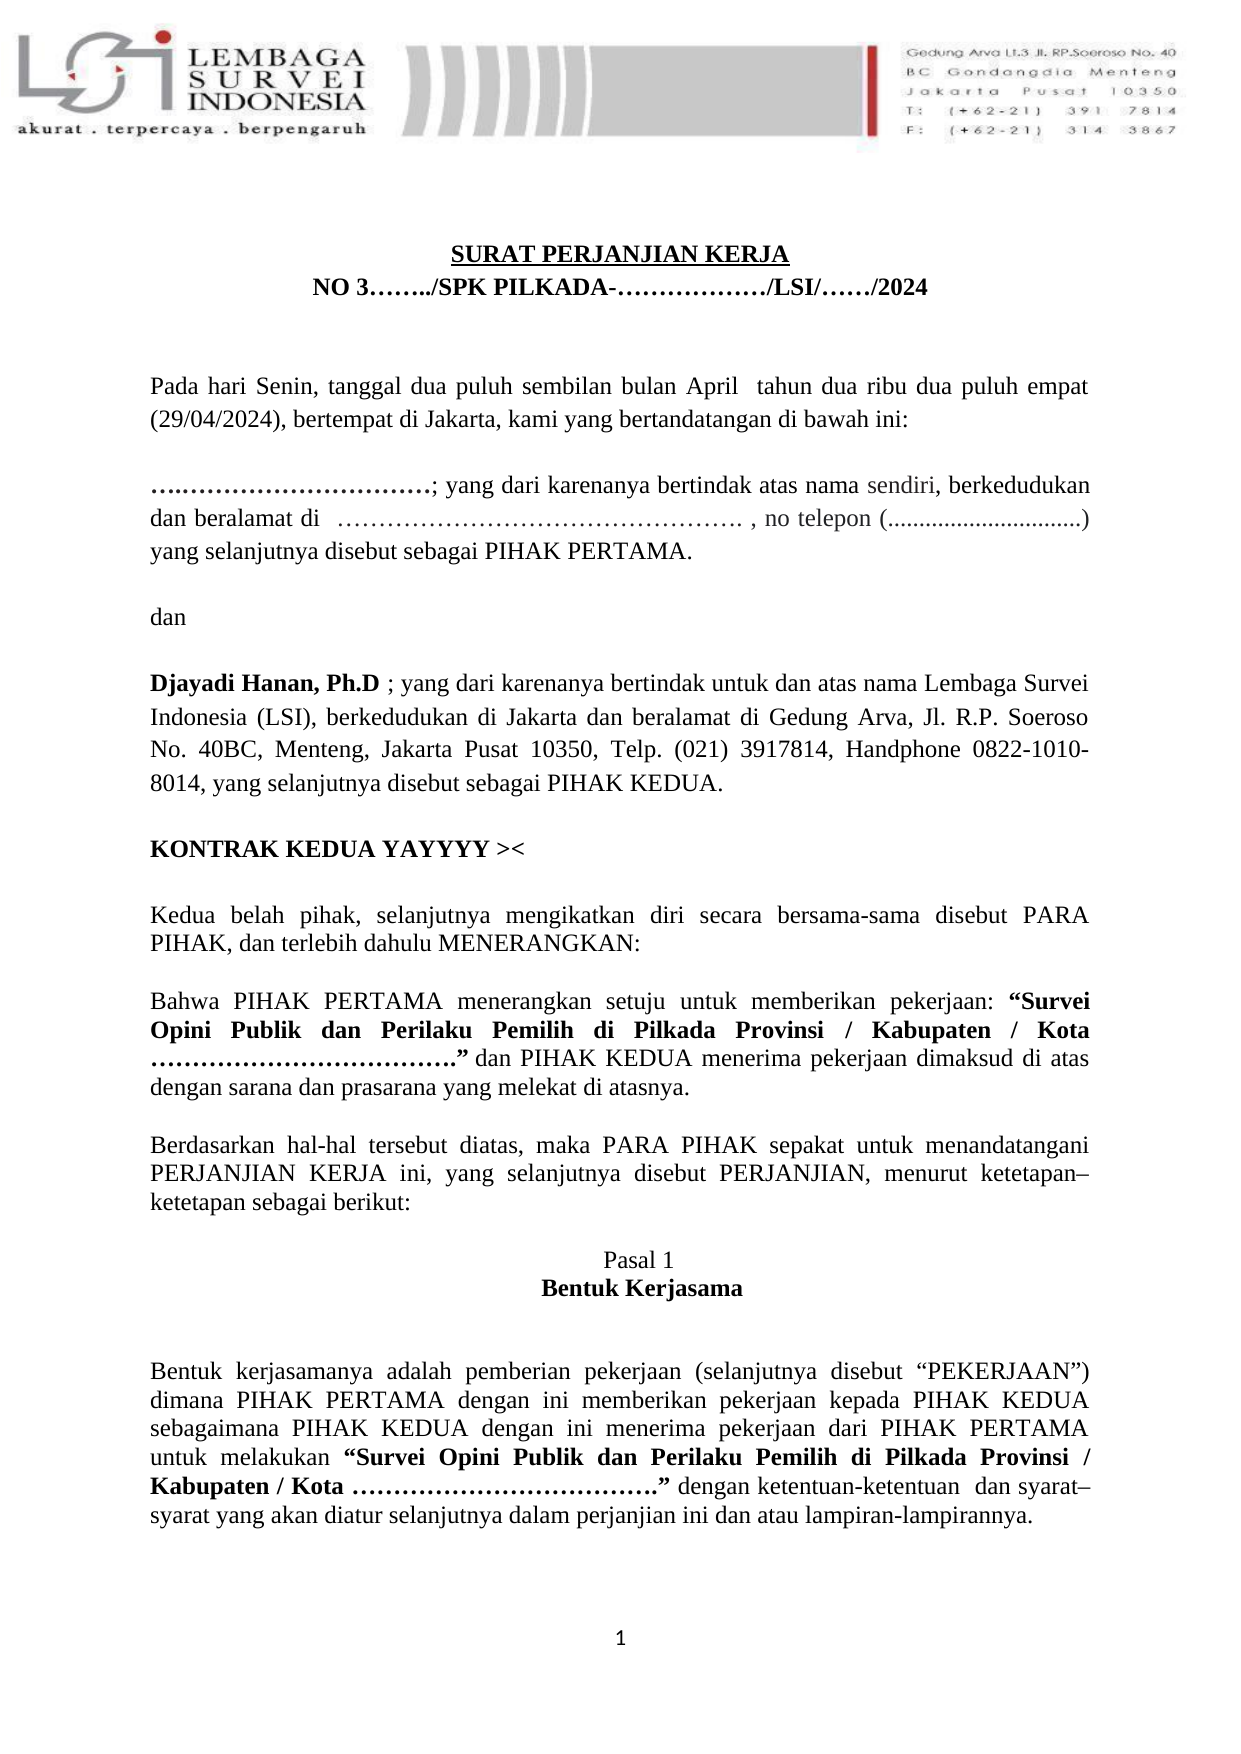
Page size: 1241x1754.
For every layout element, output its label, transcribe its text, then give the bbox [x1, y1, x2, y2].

text Pasal 1 [150, 1245, 1090, 1273]
text Pada hari Senin, tanggal dua puluh sembilan bulan April tahun dua ribu dua puluh empat (29/04/2024), bertempat di Jakarta, kami yang bertandatangan di bawah ini: [150, 371, 1090, 433]
text Bahwa PIHAK PERTAMA menerangkan setuju untuk memberikan pekerjaan: “Survei Opini Publik dan Perilaku Pemilih di Pilkada Provinsi / Kabupaten / Kota ……………………………….” dan PIHAK KEDUA menerima pekerjaan dimaksud di atas dengan sarana dan prasarana yang melekat di atasnya. [150, 957, 1090, 1101]
text Berdasarkan hal-hal tersebut diatas, maka PARA PIHAK sepakat untuk menandatangani PERJANJIAN KERJA ini, yang selanjutnya disebut PERJANJIAN, menurut ketetapan–ketetapan sebagai berikut: [150, 1130, 1090, 1216]
text Bentuk kerjasamanya adalah pemberian pekerjaan (selanjutnya disebut “PEKERJAAN”) dimana PIHAK PERTAMA dengan ini memberikan pekerjaan kepada PIHAK KEDUA sebagaimana PIHAK KEDUA dengan ini menerima pekerjaan dari PIHAK PERTAMA untuk melakukan “Survei Opini Publik dan Perilaku Pemilih di Pilkada Provinsi / Kabupaten / Kota ……………………………….” dengan ketentuan-ketentuan dan syarat–syarat yang akan diatur selanjutnya dalam perjanjian ini dan atau lampiran-lampirannya. [150, 1356, 1090, 1528]
text dan [150, 602, 1090, 631]
text Kedua belah pihak, selanjutnya mengikatkan diri secara bersama-sama disebut PARA PIHAK, dan terlebih dahulu MENERANGKAN: [150, 900, 1090, 957]
text Djayadi Hanan, Ph.D ; yang dari karenanya bertindak untuk dan atas nama Lembaga Survei Indonesia (LSI), berkedudukan di Jakarta dan beralamat di Gedung Arva, Jl. R.P. Soeroso No. 40BC, Menteng, Jakarta Pusat 10350, Telp. (021) 3917814, Handphone 0822-1010-8014, yang selanjutnya disebut sebagai PIHAK KEDUA. [150, 668, 1090, 796]
text SURAT PERJANJIAN KERJA [150, 239, 1090, 268]
text Bentuk Kerjasama [150, 1273, 1090, 1302]
text KONTRAK KEDUA YAYYYY >< [150, 834, 1090, 862]
text ….…………………………; yang dari karenanya bertindak atas nama sendiri, berkedudukan dan beralamat di …………………………………………. , no telepon (...............................) yang selanjutnya disebut sebagai PIHAK PERTAMA. [150, 470, 1090, 565]
picture [1, 5, 1241, 161]
text NO 3……../SPK PILKADA-………………/LSI/……/2024 [150, 272, 1090, 301]
